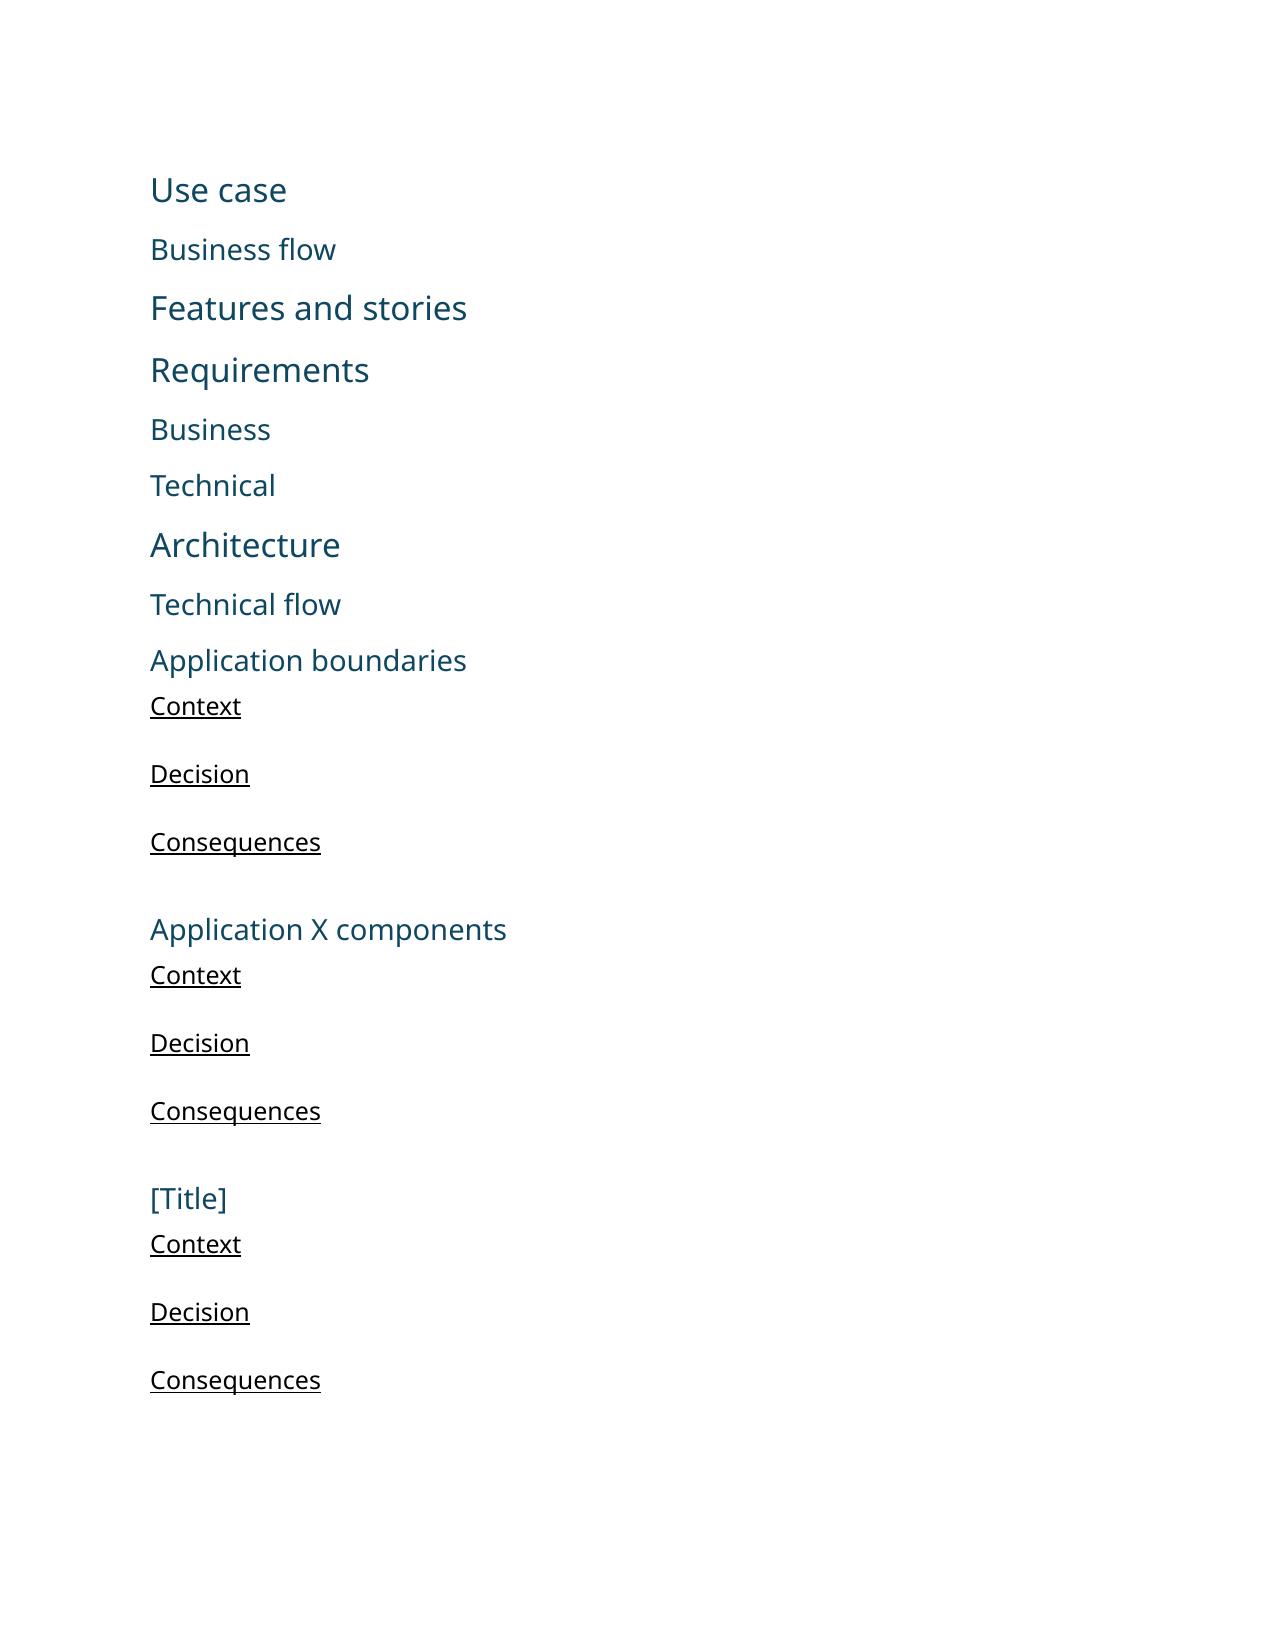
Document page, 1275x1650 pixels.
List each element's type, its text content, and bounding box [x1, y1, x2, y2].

subtitle Architecture [150, 522, 1125, 567]
subtitle [Title] [150, 1178, 1125, 1218]
text Context [150, 1227, 1125, 1261]
subtitle Technical flow [150, 584, 1125, 624]
subtitle Business flow [150, 229, 1125, 268]
text Consequences [150, 1094, 1125, 1128]
subtitle Use case [150, 167, 1125, 212]
text Context [150, 957, 1125, 992]
text Decision [150, 1295, 1125, 1329]
subtitle Features and stories [150, 285, 1125, 331]
text Consequences [150, 1363, 1125, 1397]
subtitle Technical [150, 466, 1125, 505]
subtitle Application boundaries [150, 640, 1125, 680]
text Decision [150, 1026, 1125, 1060]
text Consequences [150, 825, 1125, 859]
subtitle Requirements [150, 347, 1125, 393]
subtitle Business [150, 409, 1125, 449]
text Decision [150, 757, 1125, 791]
text Context [150, 688, 1125, 722]
subtitle Application X components [150, 909, 1125, 949]
